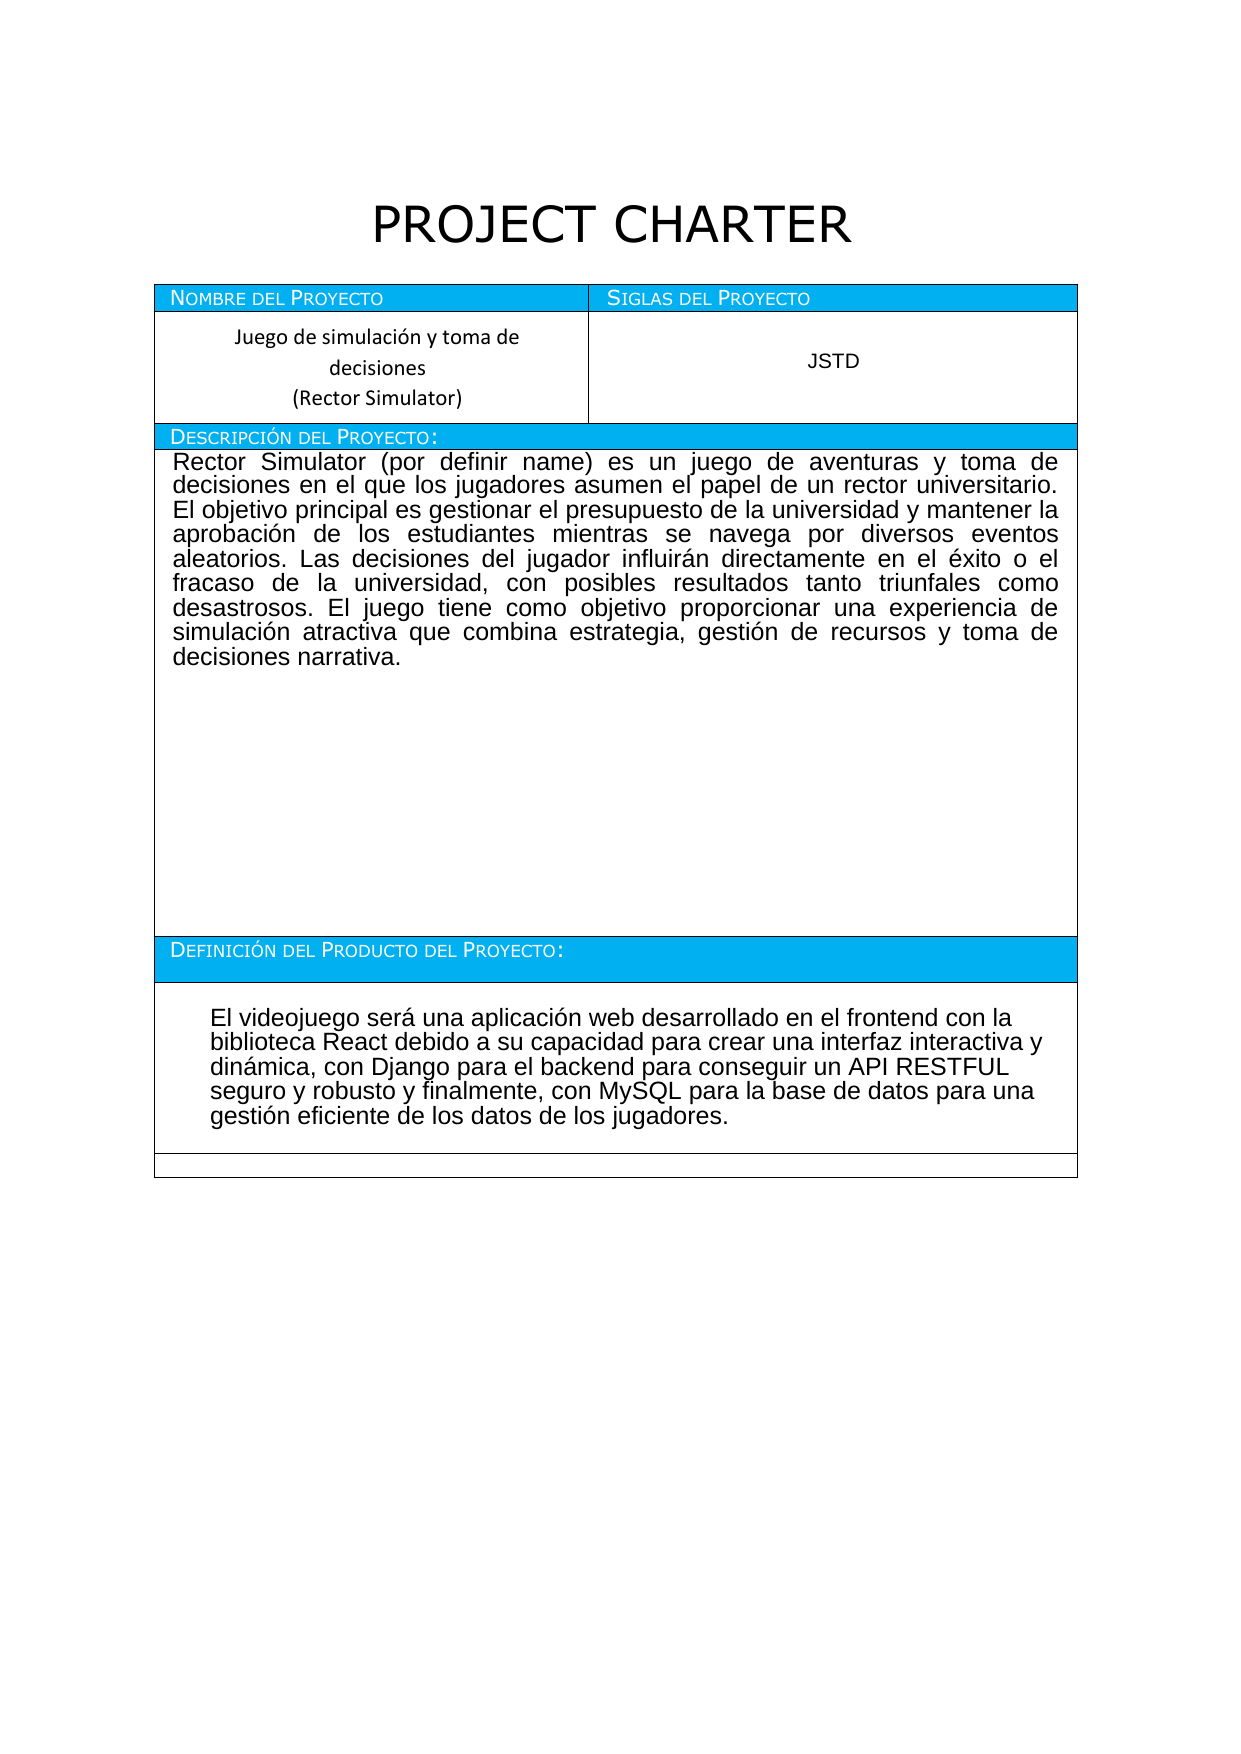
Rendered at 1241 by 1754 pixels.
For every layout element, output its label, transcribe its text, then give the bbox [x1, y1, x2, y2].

table_cell Rector Simulator (por definir name) es un juego de aventuras y toma de decisiones en el que los jugadores asumen el papel de un rector universitario. El objetivo principal es gestionar el presupuesto de la universidad y mantener la aprobación de los estudiantes mientras se navega por diversos eventos aleatorios. Las decisiones del jugador influirán directamente en el éxito o el fracaso de la universidad, con posibles resultados tanto triunfales como desastrosos. El juego tiene como objetivo proporcionar una experiencia de simulación atractiva que combina estrategia, gestión de recursos y toma de decisiones narrativa. [155, 450, 1077, 936]
table_cell El videojuego será una aplicación web desarrollado en el frontend con la biblioteca React debido a su capacidad para crear una interfaz interactiva y dinámica, con Django para el backend para conseguir un API RESTFUL seguro y robusto y finalmente, con MySQL para la base de datos para una gestión eficiente de los datos de los jugadores. [155, 983, 1077, 1152]
subtitle PROJECT CHARTER [123, 192, 1101, 253]
table_header SIGLAS DEL PROYECTO [589, 285, 1077, 311]
table_cell Juego de simulación y toma de decisiones (Rector Simulator) [155, 312, 588, 423]
table_cell DESCRIPCIÓN DEL PROYECTO: [155, 424, 1077, 449]
table_cell DEFINICIÓN DEL PRODUCTO DEL PROYECTO: [155, 937, 1077, 982]
table_cell [155, 1154, 1077, 1177]
table_header NOMBRE DEL PROYECTO [155, 285, 588, 311]
table_cell JSTD [589, 312, 1077, 423]
